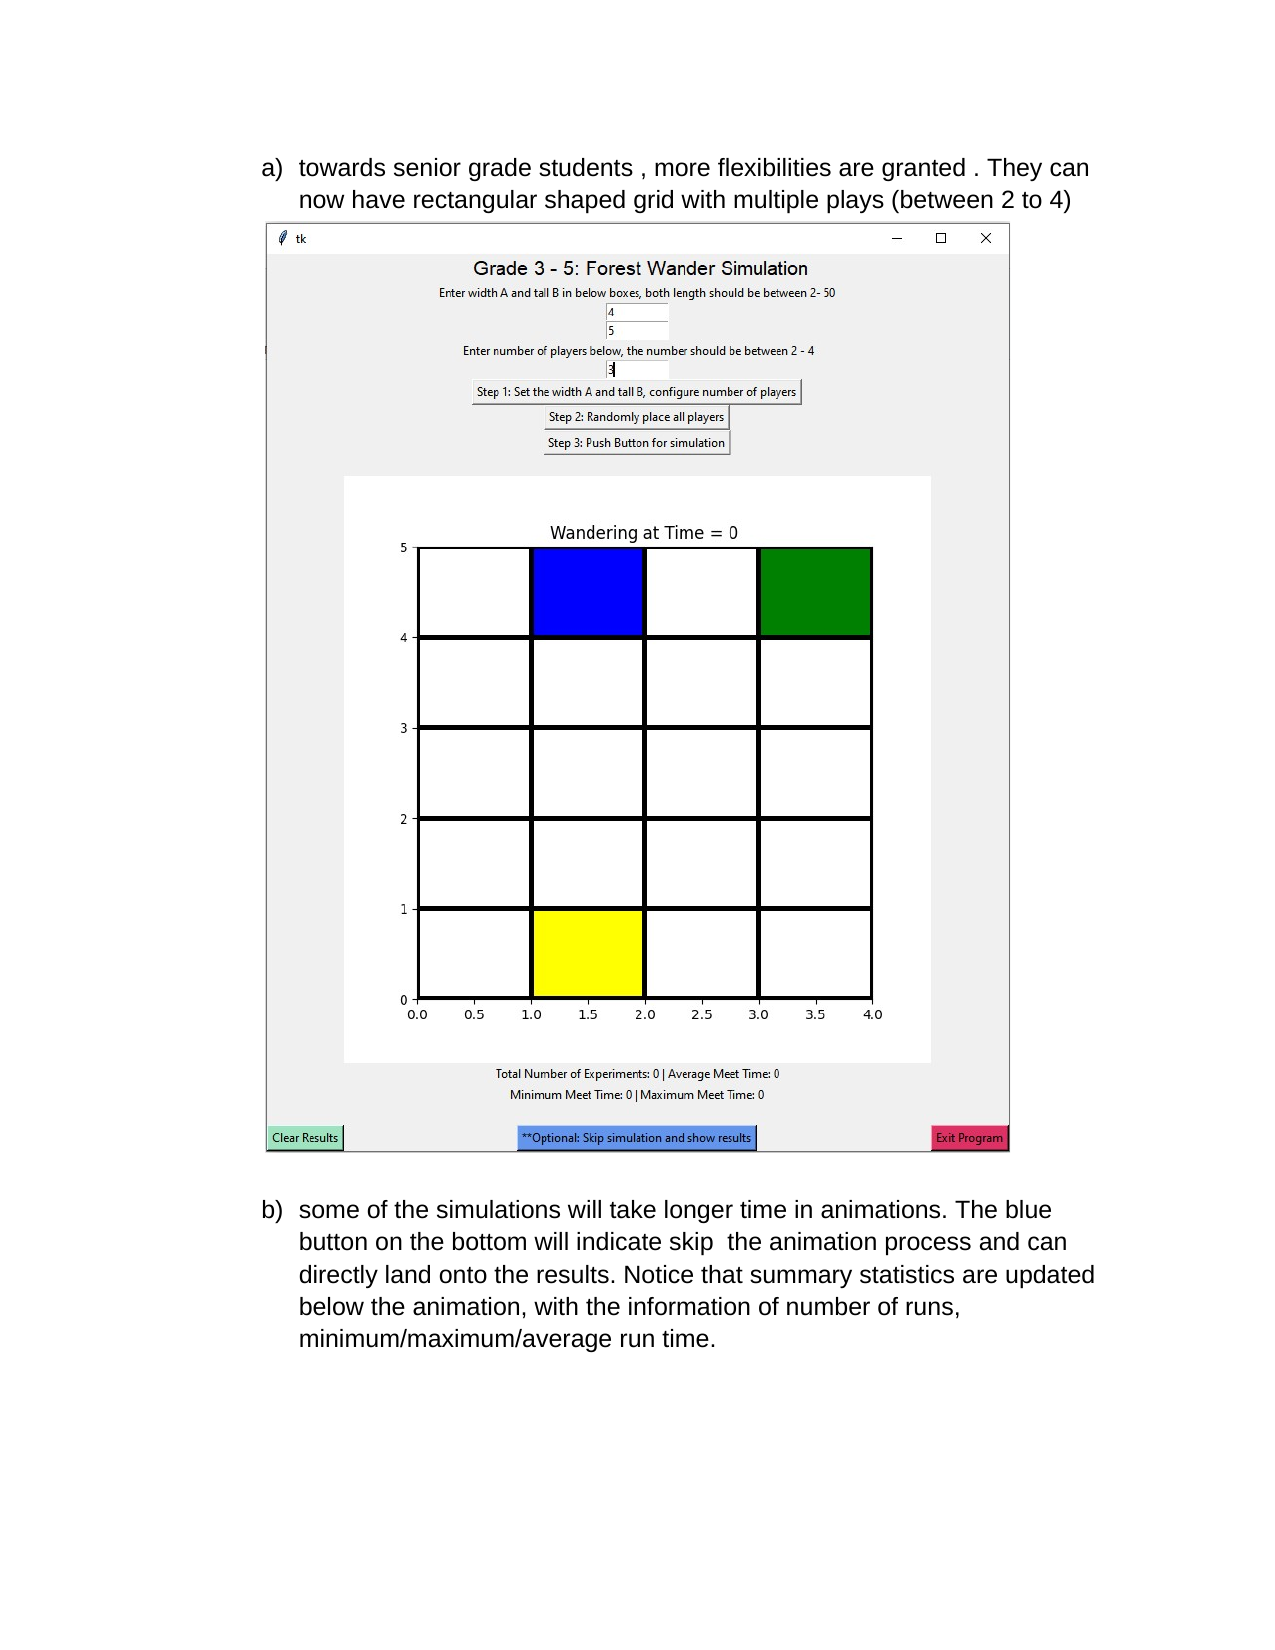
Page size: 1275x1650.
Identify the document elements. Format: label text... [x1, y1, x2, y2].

list towards senior grade students , more flexibilities are granted . They can now have rectangular shaped grid with multiple plays (between 2 to 4) [261, 153, 1124, 214]
list some of the simulations will take longer time in animations. The blue button on the bottom will indicate skip the animation process and can directly land onto the results. Notice that summary statistics are updated below the animation, with the information of number of runs, minimum/maximum/average run time. [261, 1195, 1124, 1353]
picture [265, 221, 1011, 1153]
